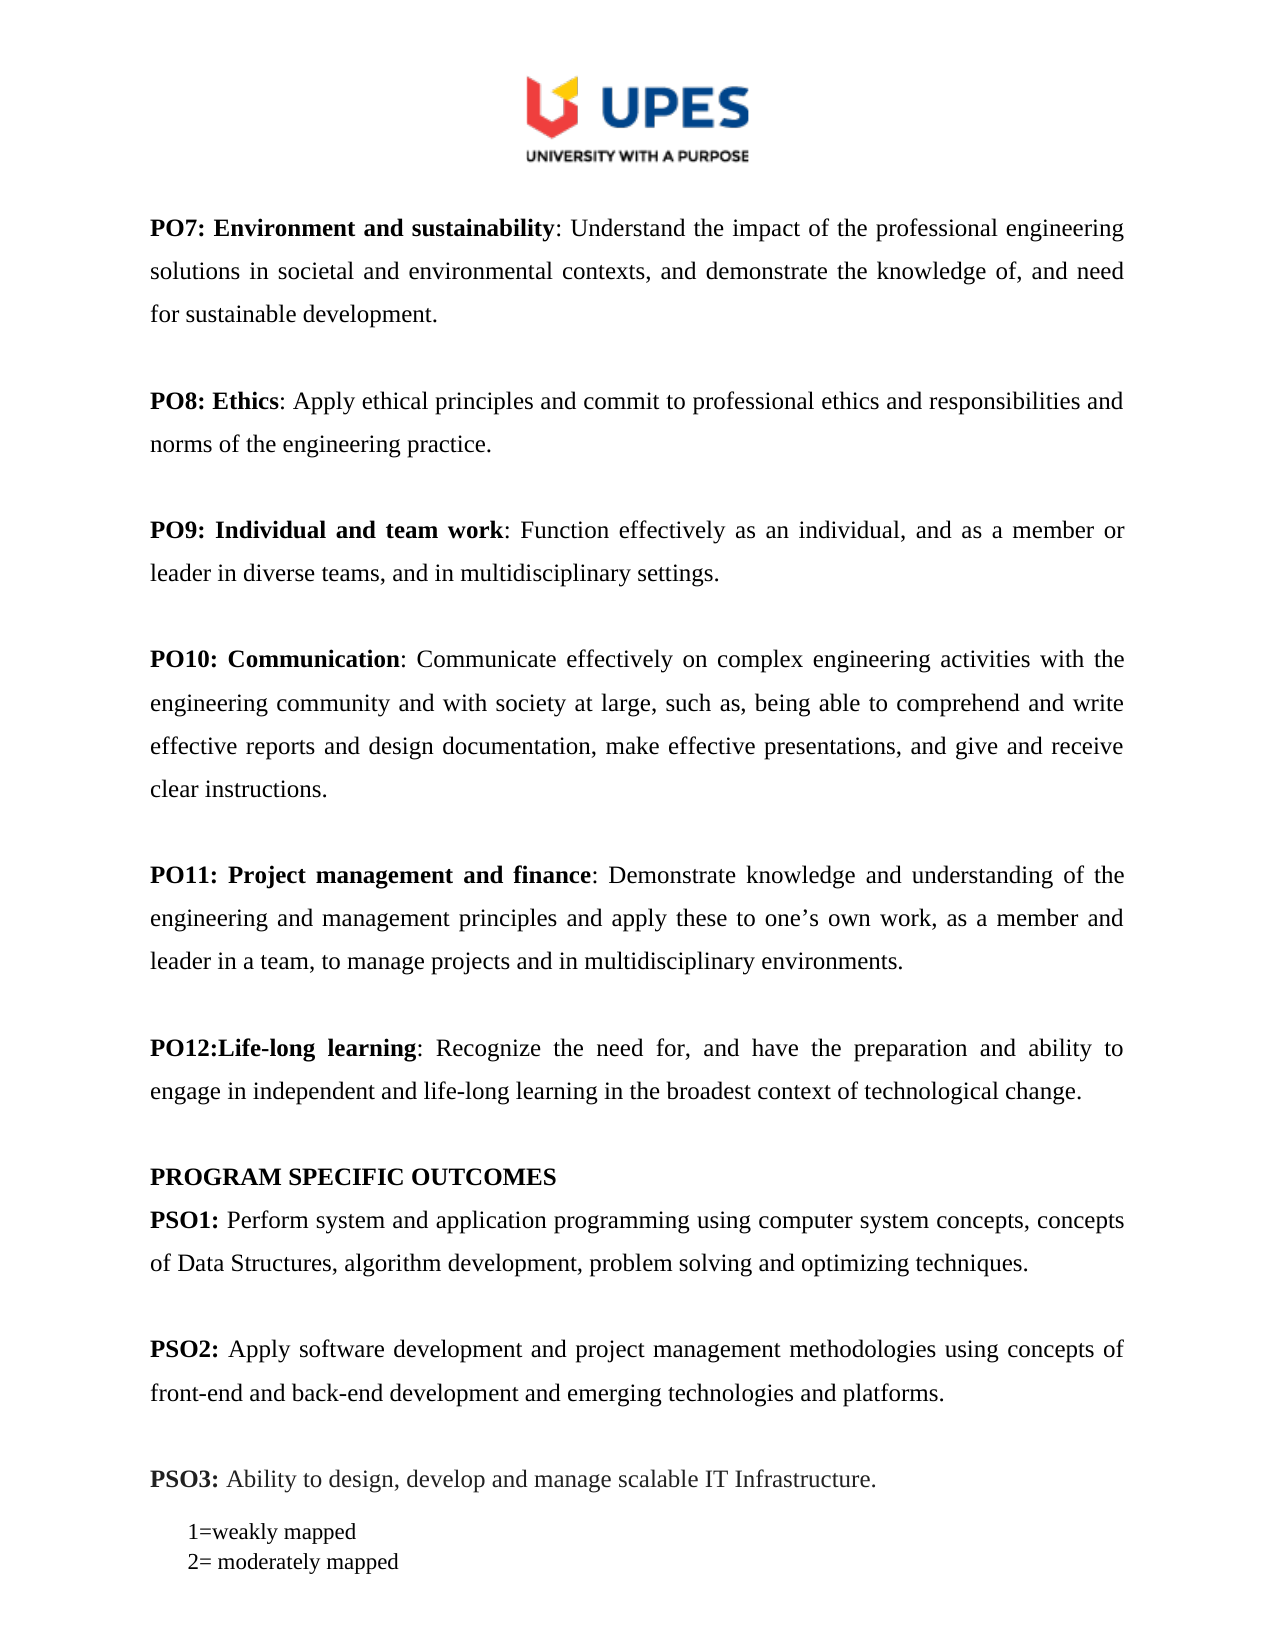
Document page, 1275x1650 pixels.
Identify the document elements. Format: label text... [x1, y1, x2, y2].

text PO9: Individual and team work: Function effectively as an individual, and as a member or leader in diverse teams, and in multidisciplinary settings. [150, 515, 1125, 587]
picture [526, 75, 749, 171]
text PSO2: Apply software development and project management methodologies using concepts of front-end and back-end development and emerging technologies and platforms. [150, 1334, 1125, 1406]
text PO12:Life-long learning: Recognize the need for, and have the preparation and ability to engage in independent and life-long learning in the broadest context of technological change. [150, 1033, 1125, 1104]
text PSO1: Perform system and application programming using computer system concepts, concepts of Data Structures, algorithm development, problem solving and optimizing techniques. [150, 1205, 1125, 1277]
text PSO3: Ability to design, develop and manage scalable IT Infrastructure. [150, 1464, 1125, 1493]
text PO7: Environment and sustainability: Understand the impact of the professional engineering solutions in societal and environmental contexts, and demonstrate the knowledge of, and need for sustainable development. [150, 213, 1125, 328]
text PROGRAM SPECIFIC OUTCOMES [150, 1162, 1125, 1191]
text PO10: Communication: Communicate effectively on complex engineering activities with the engineering community and with society at large, such as, being able to comprehend and write effective reports and design documentation, make effective presentations, and give and receive clear instructions. [150, 644, 1125, 803]
list 2= moderately mapped [187, 1548, 1125, 1574]
text PO11: Project management and finance: Demonstrate knowledge and understanding of the engineering and management principles and apply these to one’s own work, as a member and leader in a team, to manage projects and in multidisciplinary environments. [150, 860, 1125, 975]
text PO8: Ethics: Apply ethical principles and commit to professional ethics and responsibilities and norms of the engineering practice. [150, 386, 1125, 458]
list 1=weakly mapped [187, 1518, 1125, 1544]
